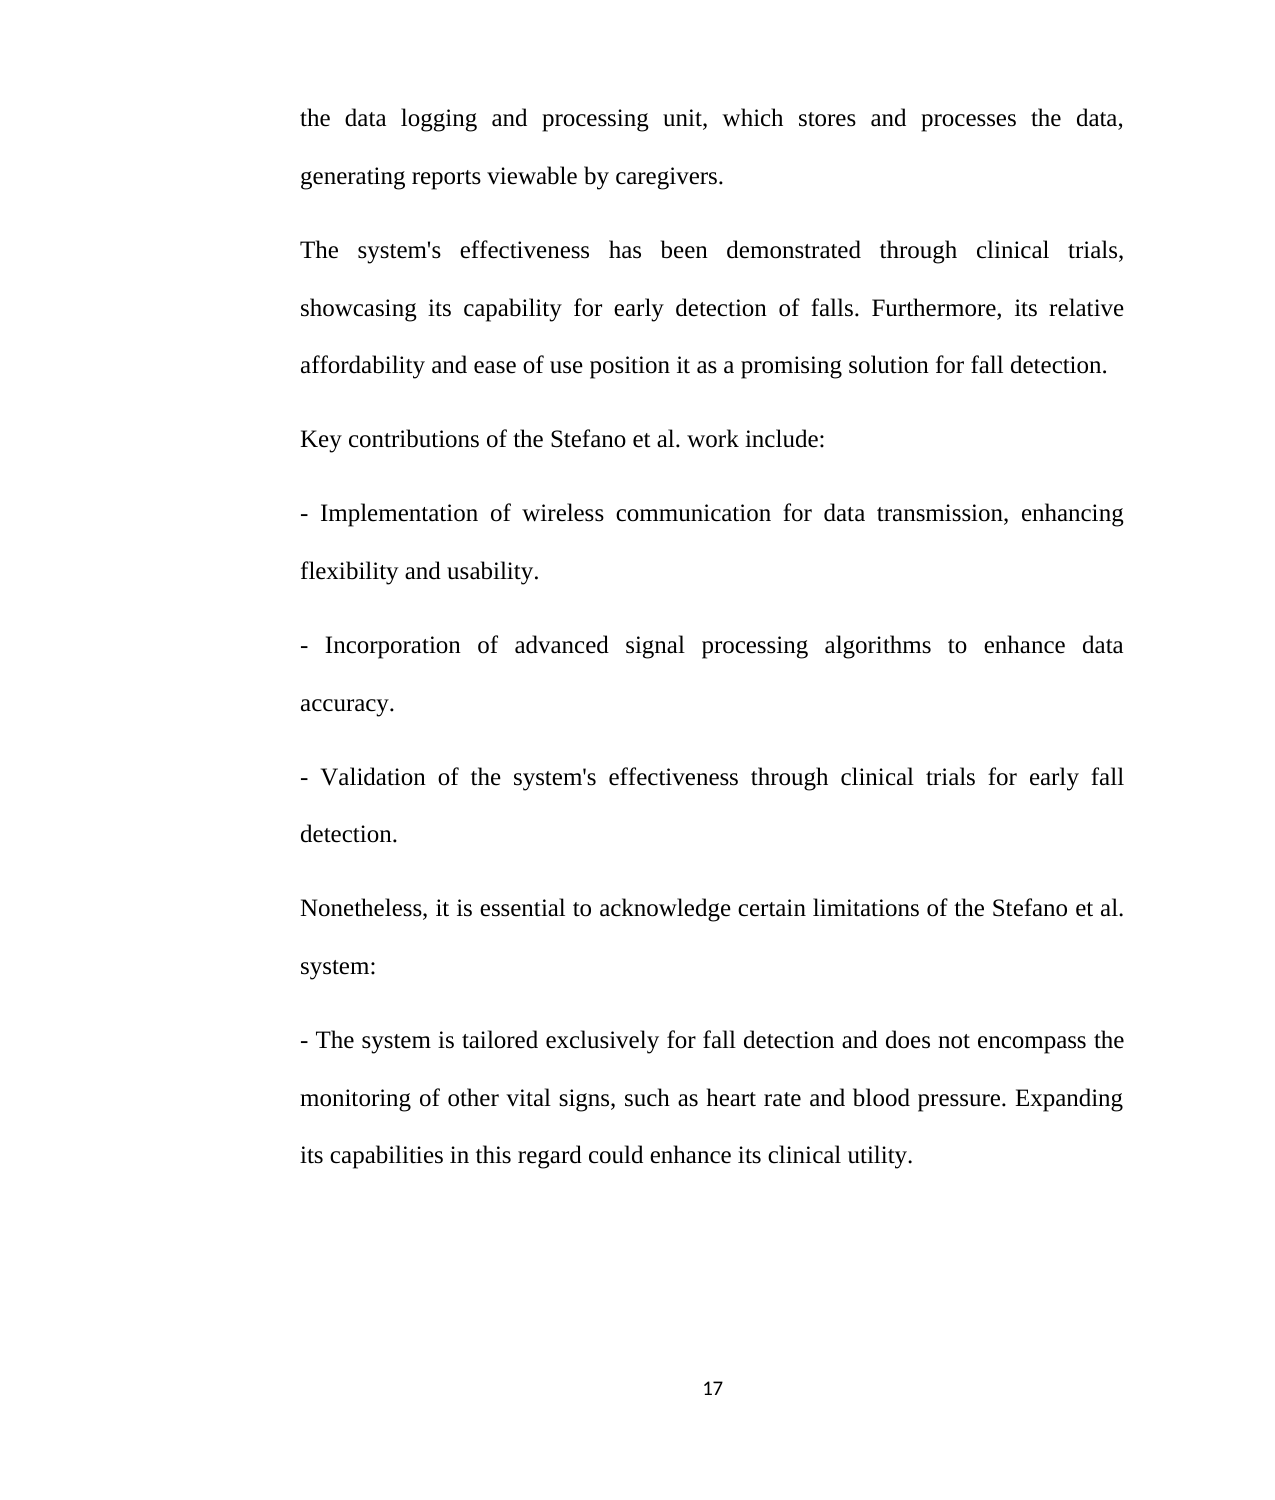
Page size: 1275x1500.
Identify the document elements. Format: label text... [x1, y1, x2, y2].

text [300, 103, 1125, 190]
text - Implementation of wireless communication for data transmission, enhancing flexibility and usability. [300, 498, 1125, 585]
text - Incorporation of advanced signal processing algorithms to enhance data accuracy. [300, 630, 1125, 716]
text - Validation of the system's effectiveness through clinical trials for early fall detection. [300, 762, 1125, 848]
text Nonetheless, it is essential to acknowledge certain limitations of the Stefano et al. system: [300, 893, 1125, 980]
text - The system is tailored exclusively for fall detection and does not encompass the monitoring of other vital signs, such as heart rate and blood pressure. Expanding its capabilities in this regard could enhance its clinical utility. [300, 1025, 1125, 1169]
text The system's effectiveness has been demonstrated through clinical trials, showcasing its capability for early detection of falls. Furthermore, its relative affordability and ease of use position it as a promising solution for fall detection. [300, 235, 1125, 379]
text Key contributions of the Stefano et al. work include: [300, 424, 1125, 453]
